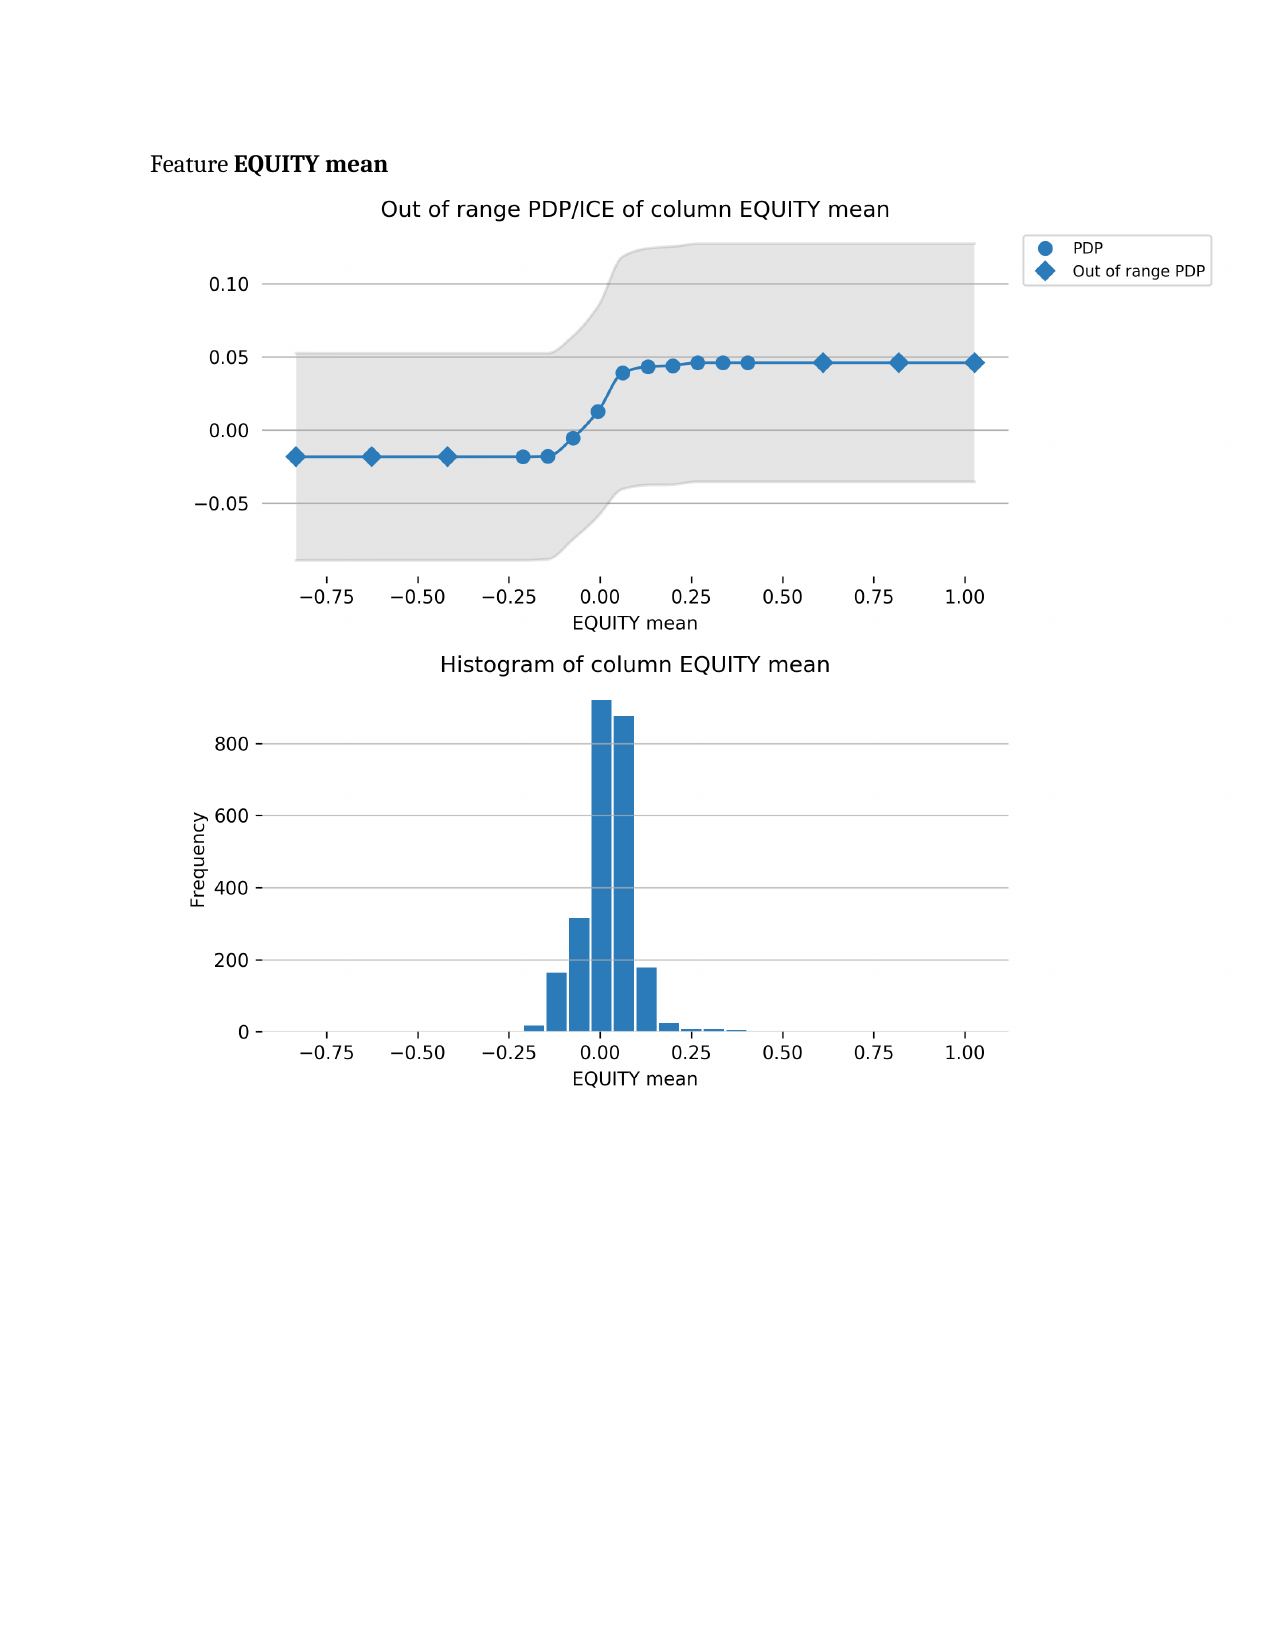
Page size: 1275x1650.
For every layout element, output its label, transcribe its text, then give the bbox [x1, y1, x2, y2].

picture [168, 178, 1232, 1109]
